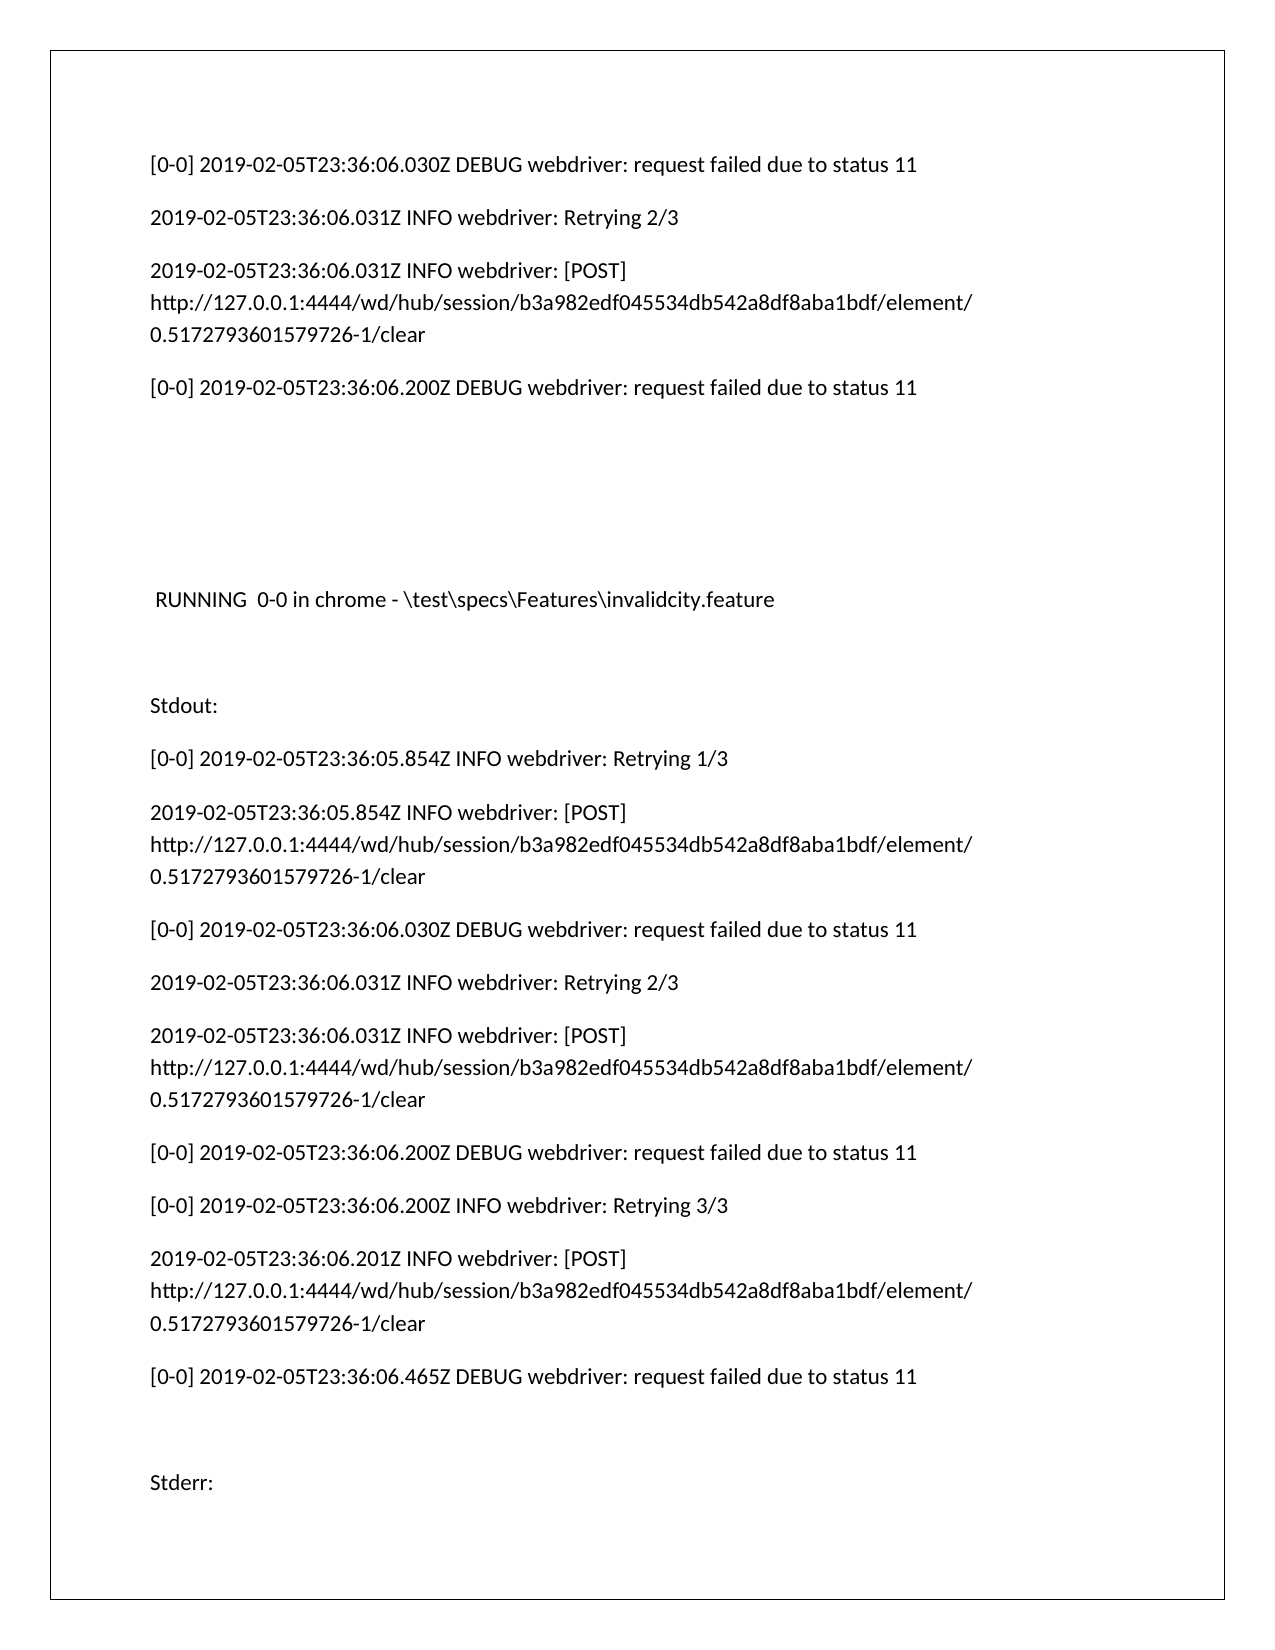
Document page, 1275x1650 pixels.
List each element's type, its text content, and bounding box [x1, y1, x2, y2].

text 2019-02-05T23:36:06.201Z INFO webdriver: [POST] http://127.0.0.1:4444/wd/hub/session/b3a982edf045534db542a8df8aba1bdf/element/0.5172793601579726-1/clear [150, 1244, 1125, 1337]
text [0-0] 2019-02-05T23:36:06.465Z DEBUG webdriver: request failed due to status 11 [150, 1362, 1125, 1390]
text [0-0] 2019-02-05T23:36:06.030Z DEBUG webdriver: request failed due to status 11 [150, 150, 1125, 178]
text 2019-02-05T23:36:05.854Z INFO webdriver: [POST] http://127.0.0.1:4444/wd/hub/session/b3a982edf045534db542a8df8aba1bdf/element/0.5172793601579726-1/clear [150, 798, 1125, 890]
text RUNNING 0-0 in chrome - \test\specs\Features\invalidcity.feature [150, 586, 1125, 613]
text 2019-02-05T23:36:06.031Z INFO webdriver: [POST] http://127.0.0.1:4444/wd/hub/session/b3a982edf045534db542a8df8aba1bdf/element/0.5172793601579726-1/clear [150, 1021, 1125, 1113]
text 2019-02-05T23:36:06.031Z INFO webdriver: [POST] http://127.0.0.1:4444/wd/hub/session/b3a982edf045534db542a8df8aba1bdf/element/0.5172793601579726-1/clear [150, 256, 1125, 348]
text [0-0] 2019-02-05T23:36:06.030Z DEBUG webdriver: request failed due to status 11 [150, 915, 1125, 943]
text [0-0] 2019-02-05T23:36:05.854Z INFO webdriver: Retrying 1/3 [150, 744, 1125, 773]
text 2019-02-05T23:36:06.031Z INFO webdriver: Retrying 2/3 [150, 203, 1125, 231]
text Stdout: [150, 692, 1125, 719]
text [0-0] 2019-02-05T23:36:06.200Z INFO webdriver: Retrying 3/3 [150, 1191, 1125, 1219]
text 2019-02-05T23:36:06.031Z INFO webdriver: Retrying 2/3 [150, 968, 1125, 996]
text [0-0] 2019-02-05T23:36:06.200Z DEBUG webdriver: request failed due to status 11 [150, 1138, 1125, 1166]
text Stderr: [150, 1468, 1125, 1496]
text [0-0] 2019-02-05T23:36:06.200Z DEBUG webdriver: request failed due to status 11 [150, 373, 1125, 401]
